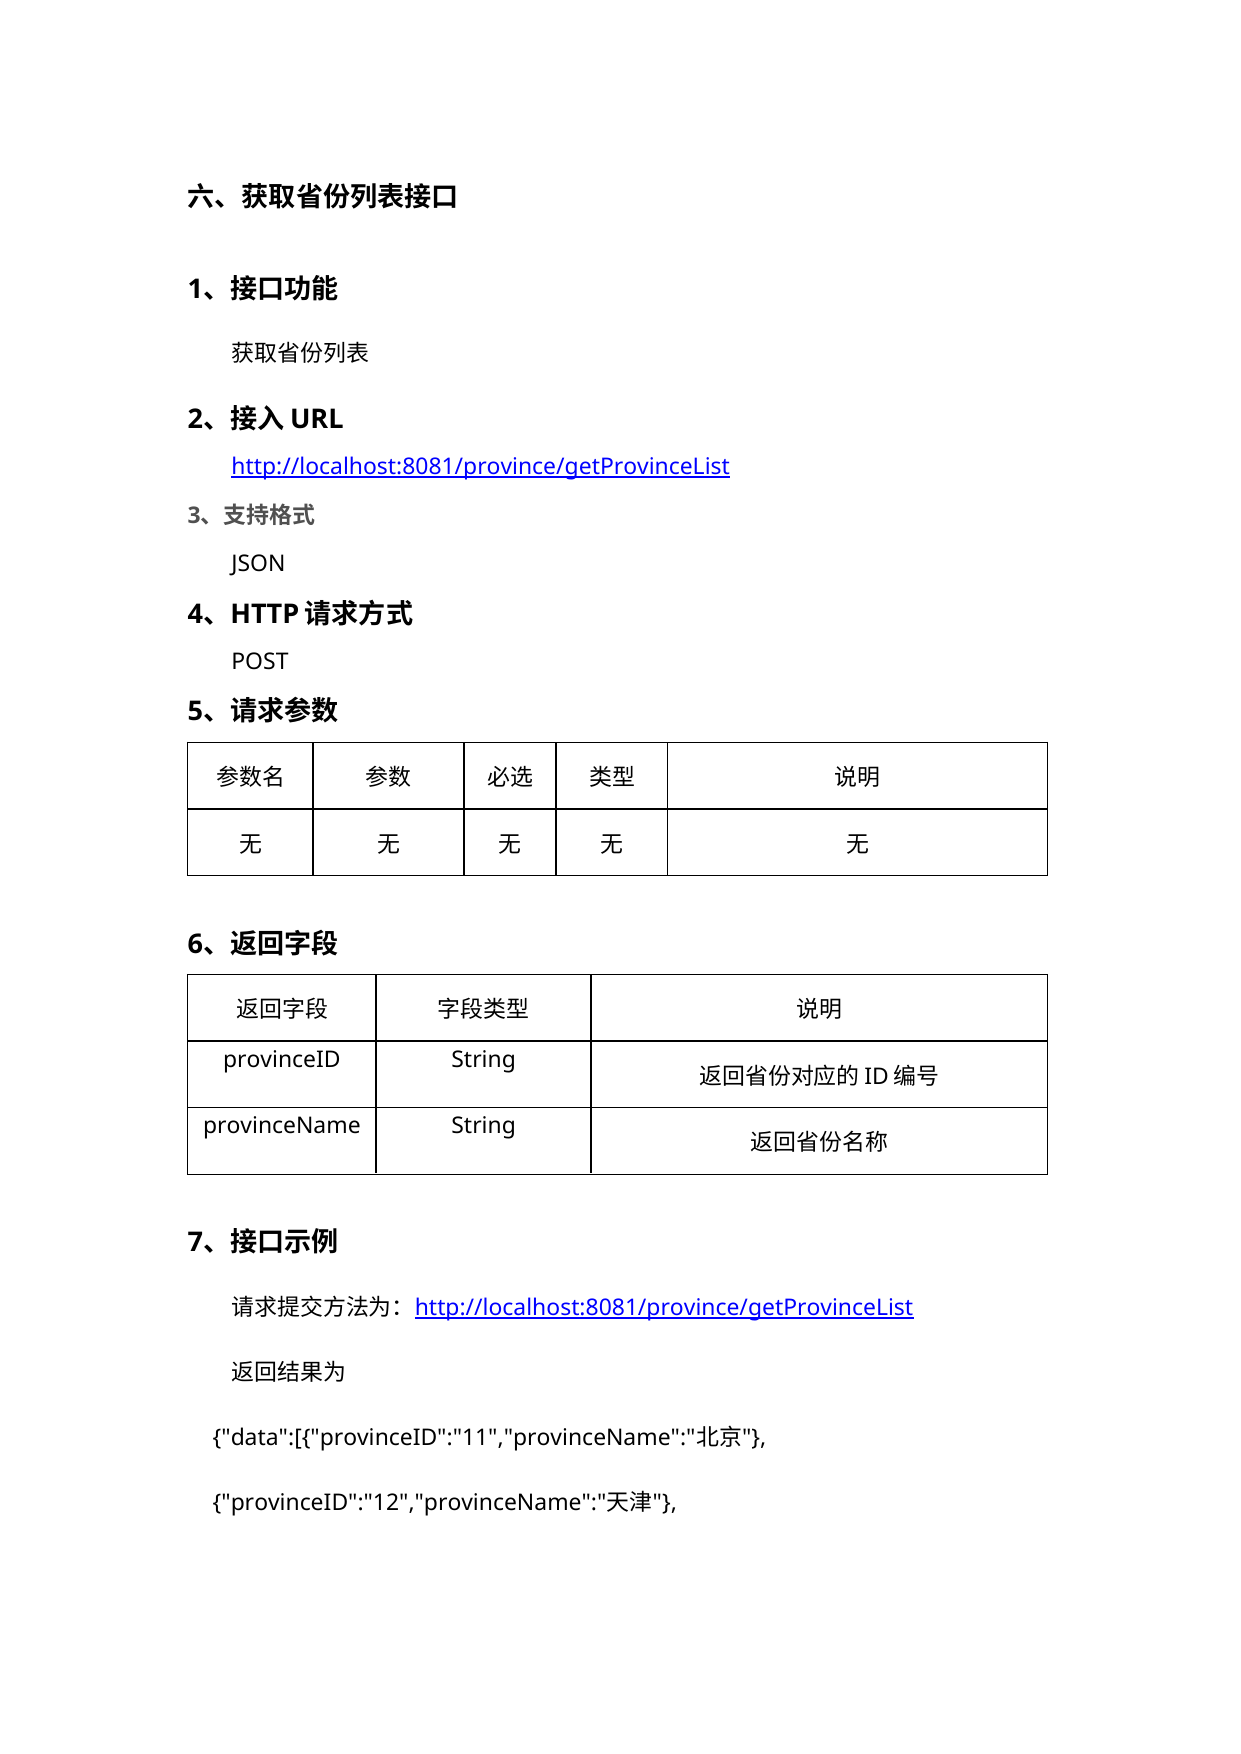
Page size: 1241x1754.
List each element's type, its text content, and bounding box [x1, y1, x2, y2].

table_cell String [377, 1042, 590, 1107]
table_header 类型 [557, 743, 667, 808]
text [212, 1402, 1053, 1532]
table_cell 无 [314, 810, 463, 875]
table_cell 返回省份名称 [592, 1108, 1047, 1173]
text JSON [187, 547, 1053, 579]
table_cell 返回省份对应的ID编号 [592, 1042, 1047, 1107]
table_cell 无 [668, 810, 1047, 875]
text 2、接入URL [187, 384, 1053, 449]
table_cell 无 [465, 810, 555, 875]
text 获取省份列表 [187, 319, 1053, 384]
text POST [187, 644, 1053, 677]
text 1、接口功能 [187, 254, 1053, 319]
table_header 参数名 [188, 743, 312, 808]
text 7、接口示例 [187, 1207, 1053, 1272]
table_cell provinceName [188, 1108, 375, 1173]
text http://localhost:8081/province/getProvinceList [187, 449, 1053, 482]
table_header 说明 [668, 743, 1047, 808]
table_cell String [377, 1108, 590, 1173]
table_header 必选 [465, 743, 555, 808]
text 请求提交方法为：http://localhost:8081/province/getProvinceList [187, 1272, 1053, 1337]
text 5、请求参数 [187, 677, 1053, 742]
text 3、支持格式 [187, 482, 1053, 547]
table_header 说明 [592, 975, 1047, 1040]
text 六、获取省份列表接口 [187, 162, 1053, 227]
table_cell provinceID [188, 1042, 375, 1107]
text 6、返回字段 [187, 909, 1053, 974]
table_cell 无 [557, 810, 667, 875]
table_header 字段类型 [377, 975, 590, 1040]
table_header 参数 [314, 743, 463, 808]
text 4、HTTP请求方式 [187, 579, 1053, 644]
table_cell 无 [188, 810, 312, 875]
table_header 返回字段 [188, 975, 375, 1040]
text 返回结果为 [187, 1337, 1053, 1402]
